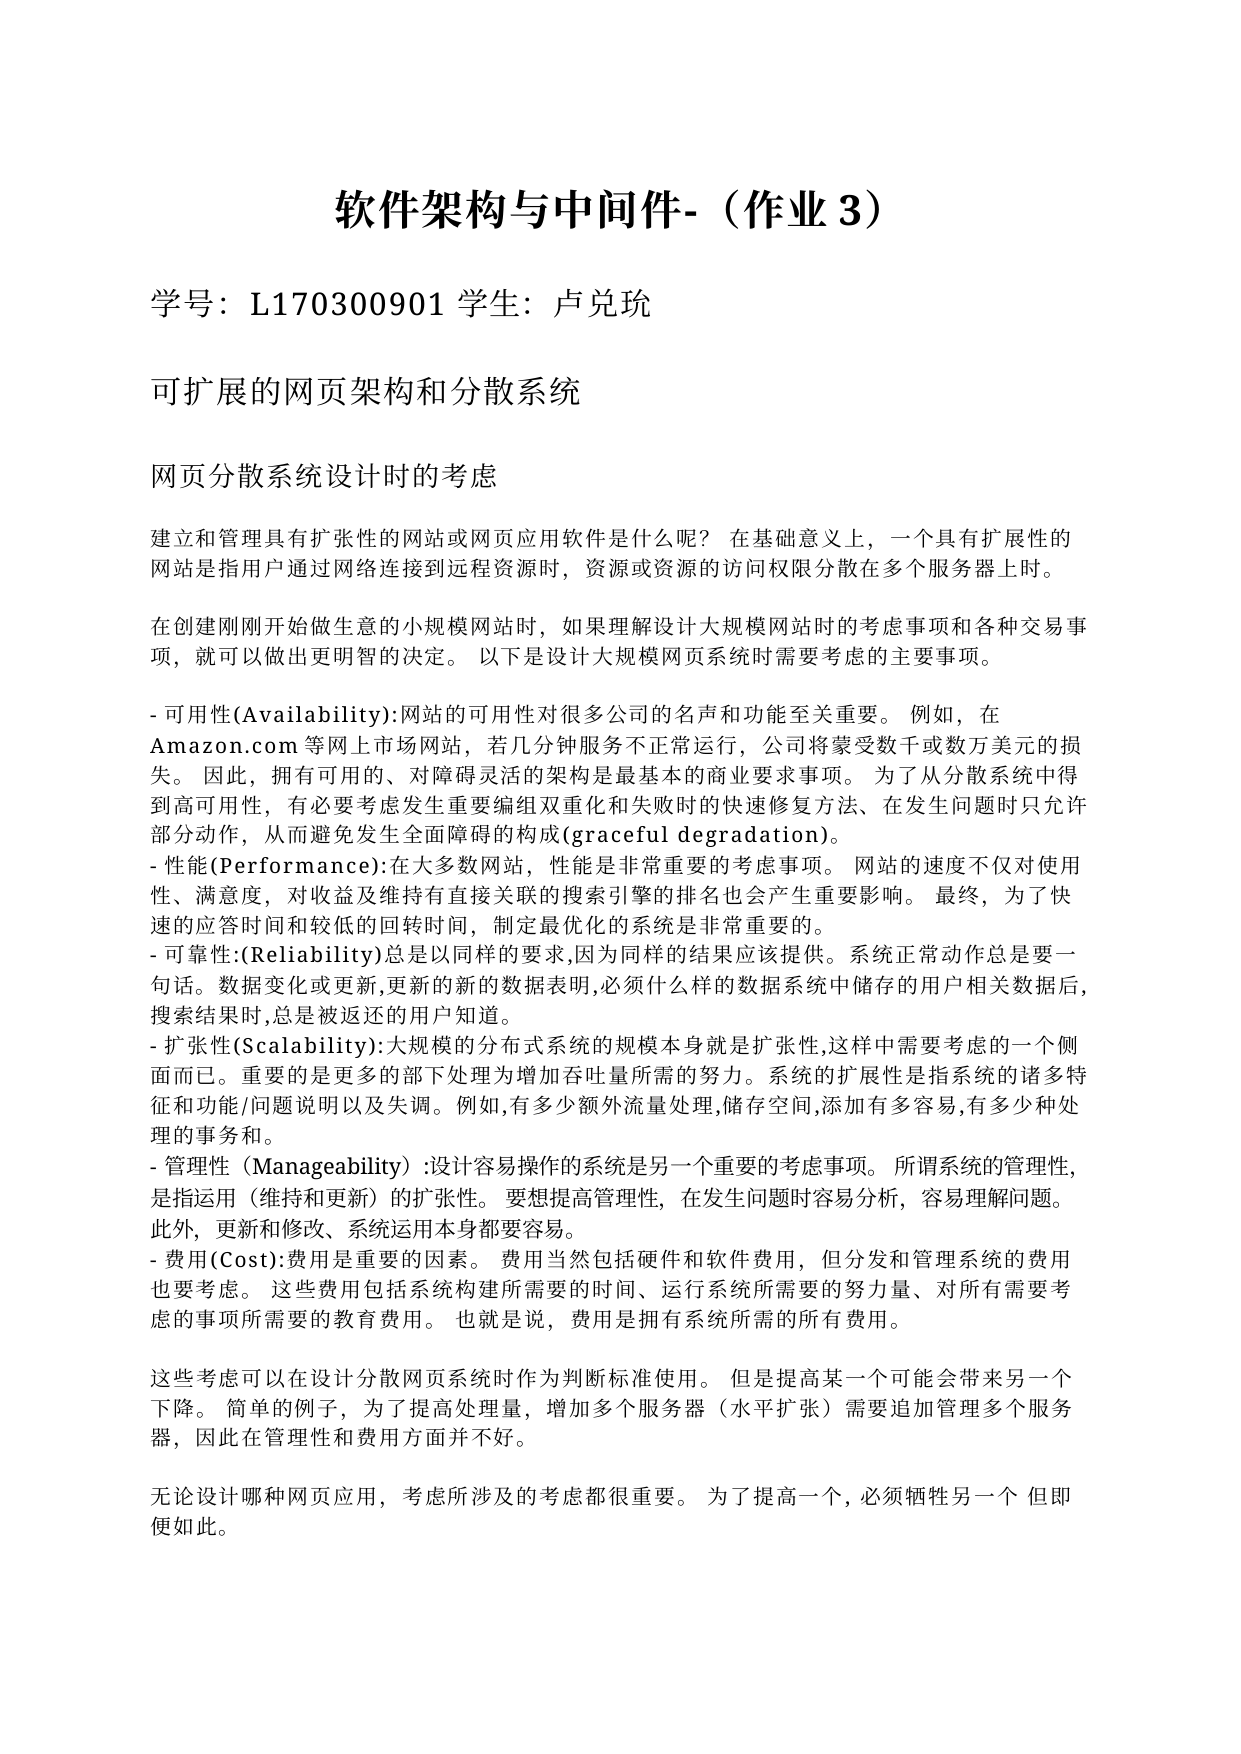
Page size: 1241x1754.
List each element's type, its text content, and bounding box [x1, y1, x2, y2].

text - 性能(Performance):在大多数网站，性能是非常重要的考虑事项。 网站的速度不仅对使用性、满意度，对收益及维持有直接关联的搜索引擎的排名也会产生重要影响。 最终，为了快速的应答时间和较低的回转时间，制定最优化的系统是非常重要的。 [150, 849, 1090, 939]
text 学号：L170300901 学生：卢兑玧 [150, 280, 1090, 325]
text 这些考虑可以在设计分散网页系统时作为判断标准使用。 但是提高某一个可能会带来另一个下降。 简单的例子，为了提高处理量，增加多个服务器（水平扩张）需要追加管理多个服务器，因此在管理性和费用方面并不好。 [150, 1362, 1090, 1452]
text - 可用性(Availability):网站的可用性对很多公司的名声和功能至关重要。 例如，在Amazon.com等网上市场网站，若几分钟服务不正常运行，公司将蒙受数千或数万美元的损失。 因此，拥有可用的、对障碍灵活的架构是最基本的商业要求事项。 为了从分散系统中得到高可用性，有必要考虑发生重要编组双重化和失败时的快速修复方法、在发生问题时只允许部分动作，从而避免发生全面障碍的构成(graceful degradation)。 [150, 699, 1090, 849]
text - 可靠性:(Reliability)总是以同样的要求,因为同样的结果应该提供。系统正常动作总是要一句话。数据变化或更新,更新的新的数据表明,必须什么样的数据系统中储存的用户相关数据后,搜索结果时,总是被返还的用户知道。 [150, 939, 1090, 1029]
text - 管理性（Manageability）:设计容易操作的系统是另一个重要的考虑事项。 所谓系统的管理性，是指运用（维持和更新）的扩张性。 要想提高管理性，在发生问题时容易分析，容易理解问题。 此外，更新和修改、系统运用本身都要容易。 [150, 1149, 1090, 1244]
text - 扩张性(Scalability):大规模的分布式系统的规模本身就是扩张性,这样中需要考虑的一个侧面而已。重要的是更多的部下处理为增加吞吐量所需的努力。系统的扩展性是指系统的诸多特征和功能/问题说明以及失调。例如,有多少额外流量处理,储存空间,添加有多容易,有多少种处理的事务和。 [150, 1029, 1090, 1149]
text 软件架构与中间件-（作业3） [150, 177, 1090, 237]
text - 费用(Cost):费用是重要的因素。 费用当然包括硬件和软件费用，但分发和管理系统的费用也要考虑。 这些费用包括系统构建所需要的时间、运行系统所需要的努力量、对所有需要考虑的事项所需要的教育费用。 也就是说，费用是拥有系统所需的所有费用。 [150, 1244, 1090, 1334]
text 建立和管理具有扩张性的网站或网页应用软件是什么呢？ 在基础意义上，一个具有扩展性的网站是指用户通过网络连接到远程资源时，资源或资源的访问权限分散在多个服务器上时。 [150, 522, 1090, 582]
text 网页分散系统设计时的考虑 [150, 455, 1090, 494]
text 在创建刚刚开始做生意的小规模网站时，如果理解设计大规模网站时的考虑事项和各种交易事项，就可以做出更明智的决定。 以下是设计大规模网页系统时需要考虑的主要事项。 [150, 611, 1090, 671]
text 无论设计哪种网页应用，考虑所涉及的考虑都很重要。 为了提高一个, 必须牺牲另一个 但即便如此。 [150, 1480, 1090, 1540]
text 可扩展的网页架构和分散系统 [150, 368, 1090, 412]
